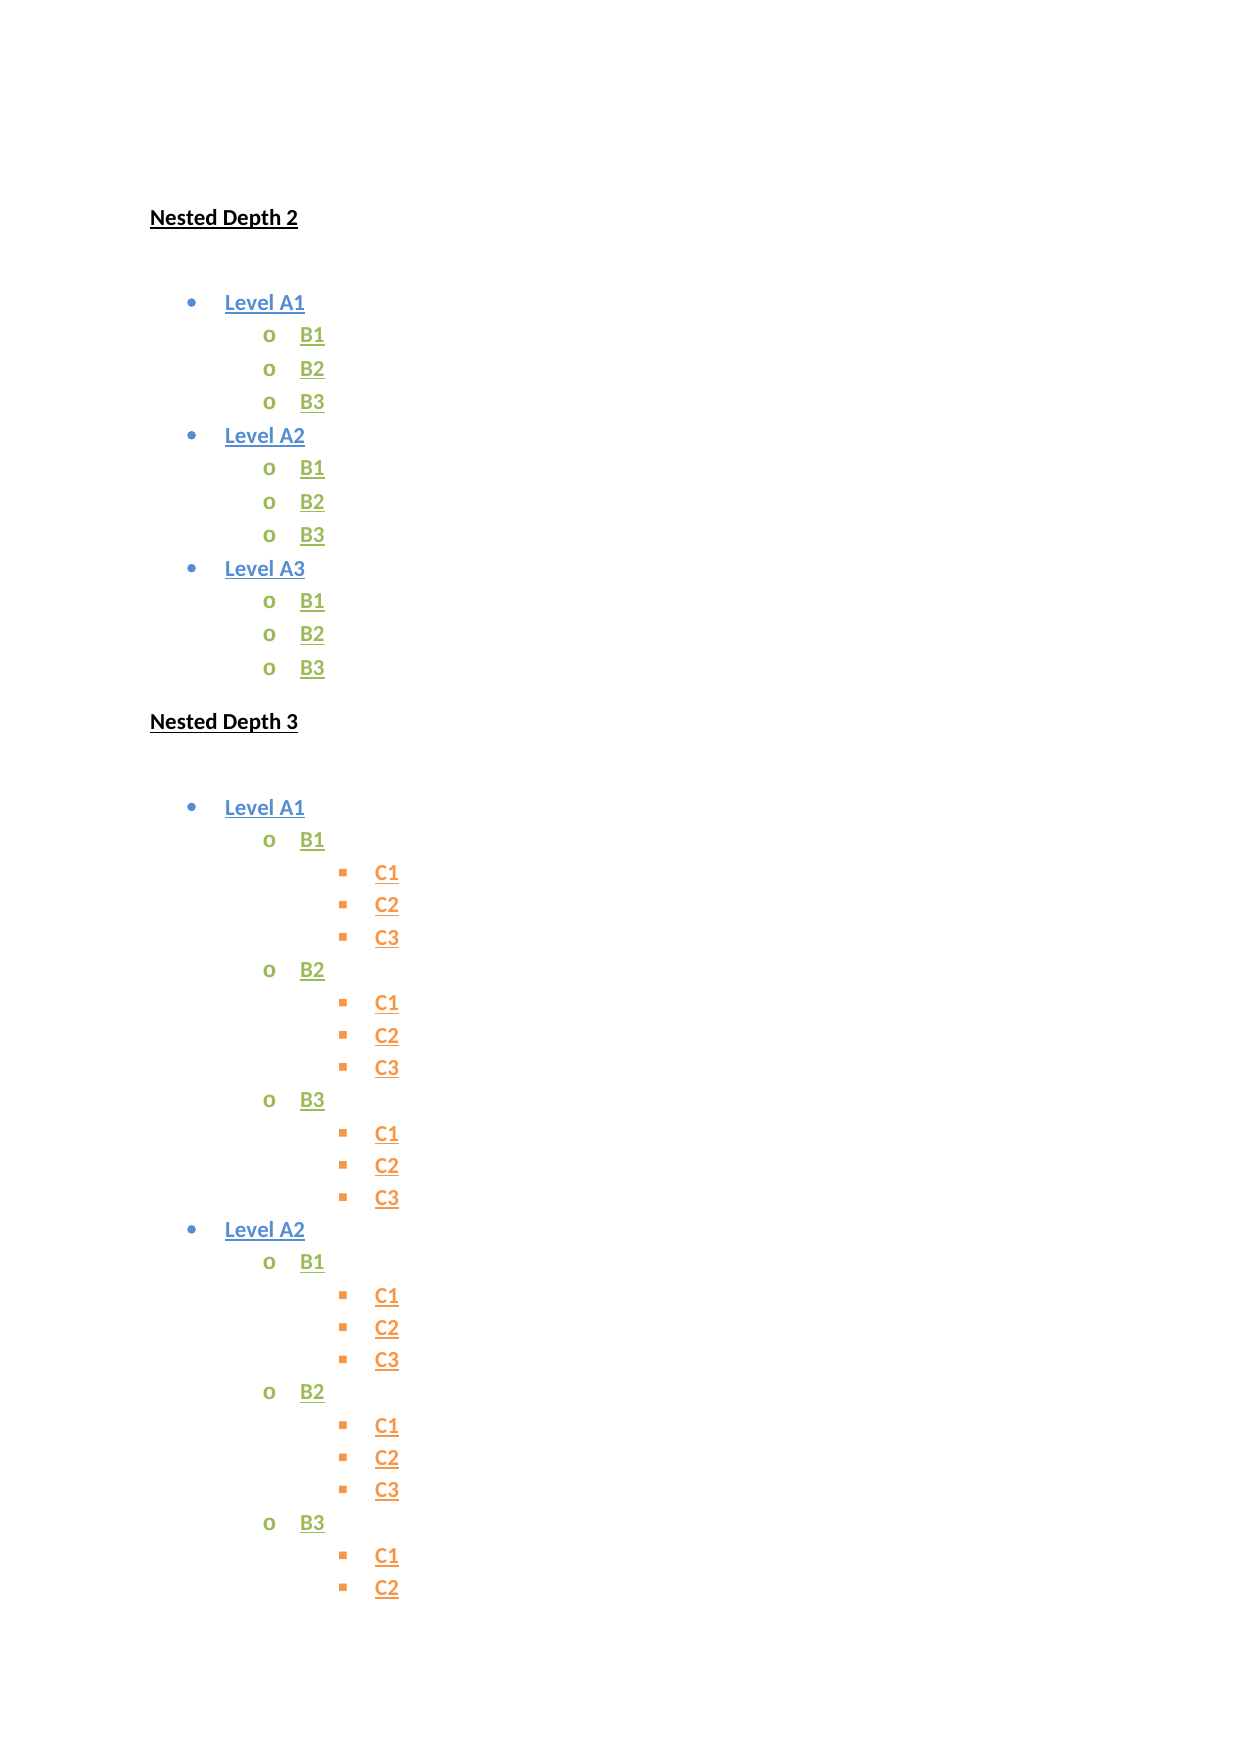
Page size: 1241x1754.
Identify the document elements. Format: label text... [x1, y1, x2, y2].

list C3 [337, 1053, 1090, 1081]
list C2 [337, 1573, 1090, 1601]
list Level A2 [187, 421, 1090, 449]
list B2 [262, 487, 1090, 516]
list C1 [337, 1281, 1090, 1309]
list B3 [262, 1085, 1090, 1114]
list C3 [337, 1345, 1090, 1373]
list C1 [337, 1541, 1090, 1569]
list C1 [337, 988, 1090, 1017]
list C3 [337, 1475, 1090, 1503]
text Nested Depth 3 [150, 707, 1090, 736]
list B3 [262, 1508, 1090, 1537]
list C3 [337, 1183, 1090, 1211]
list C2 [337, 891, 1090, 919]
list B1 [262, 320, 1090, 349]
list Level A1 [187, 288, 1090, 316]
list C1 [337, 858, 1090, 886]
list C1 [337, 1119, 1090, 1147]
list Level A1 [187, 793, 1090, 821]
list Level A2 [187, 1215, 1090, 1243]
list C2 [337, 1313, 1090, 1341]
list B1 [262, 1247, 1090, 1277]
list C2 [337, 1151, 1090, 1179]
list B3 [262, 653, 1090, 682]
list B3 [262, 387, 1090, 417]
list C3 [337, 923, 1090, 951]
list B2 [262, 354, 1090, 383]
list B3 [262, 520, 1090, 549]
list Level A3 [187, 554, 1090, 582]
list C2 [337, 1021, 1090, 1049]
list B2 [262, 955, 1090, 984]
list B2 [262, 619, 1090, 649]
list C1 [337, 1411, 1090, 1439]
list B2 [262, 1377, 1090, 1407]
list B1 [262, 453, 1090, 482]
list B1 [262, 825, 1090, 854]
list B1 [262, 586, 1090, 615]
text Nested Depth 2 [150, 203, 1090, 231]
list C2 [337, 1443, 1090, 1471]
